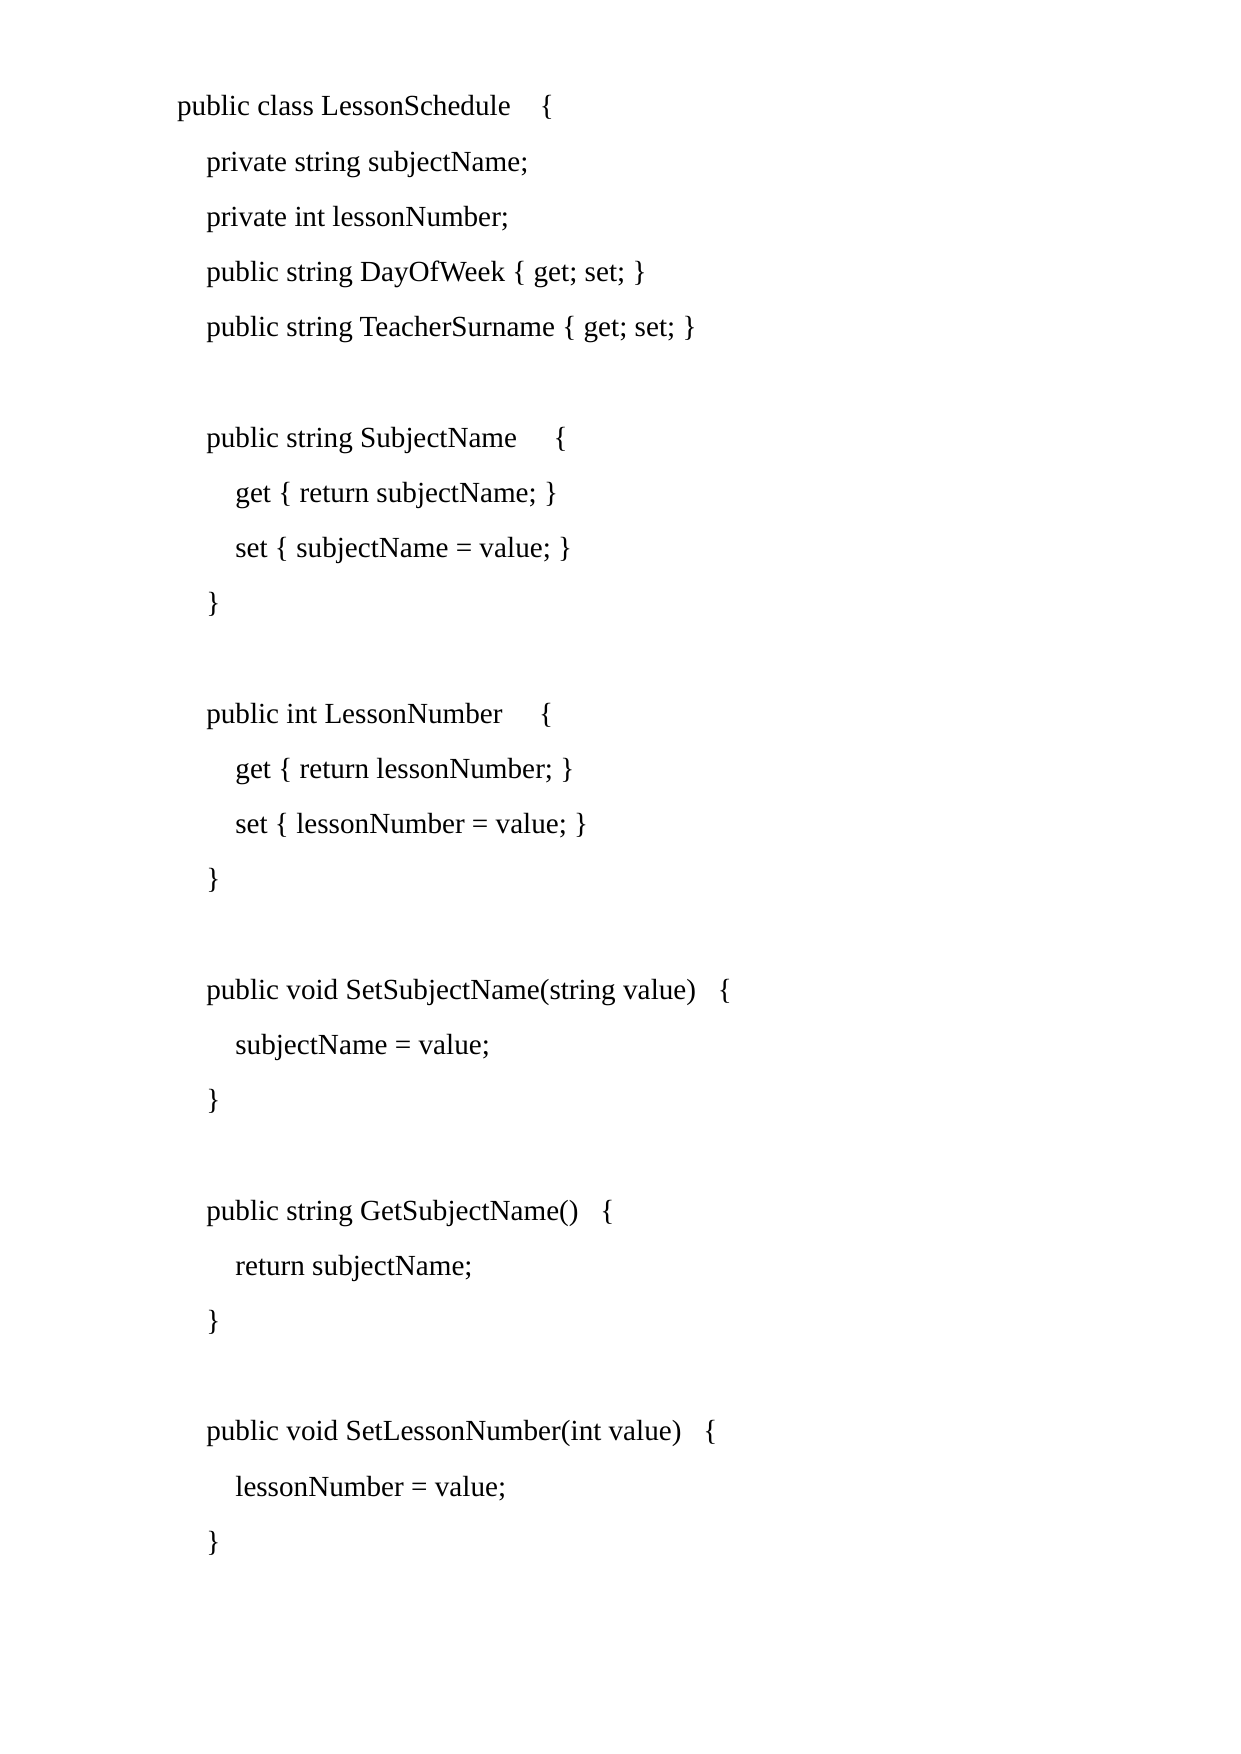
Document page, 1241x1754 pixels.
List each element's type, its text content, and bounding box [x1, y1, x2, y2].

text public void SetLessonNumber(int value) { [148, 1413, 1152, 1447]
text public void SetSubjectName(string value) { [148, 972, 1152, 1005]
text get { return lessonNumber; } [148, 751, 1152, 784]
text } [148, 1524, 1152, 1557]
text } [148, 861, 1152, 895]
text return subjectName; [148, 1248, 1152, 1281]
text public string GetSubjectName() { [148, 1193, 1152, 1226]
text public class LessonSchedule { [148, 88, 1152, 122]
text } [148, 1082, 1152, 1116]
text public int LessonNumber { [148, 696, 1152, 729]
text } [148, 585, 1152, 619]
text private int lessonNumber; [148, 199, 1152, 232]
text lessonNumber = value; [148, 1469, 1152, 1502]
text subjectName = value; [148, 1027, 1152, 1061]
text public string DayOfWeek { get; set; } [148, 254, 1152, 288]
text public string TeacherSurname { get; set; } [148, 309, 1152, 343]
text set { subjectName = value; } [148, 530, 1152, 564]
text public string SubjectName { [148, 420, 1152, 453]
text set { lessonNumber = value; } [148, 806, 1152, 840]
text private string subjectName; [148, 144, 1152, 177]
text } [148, 1303, 1152, 1337]
text get { return subjectName; } [148, 475, 1152, 508]
